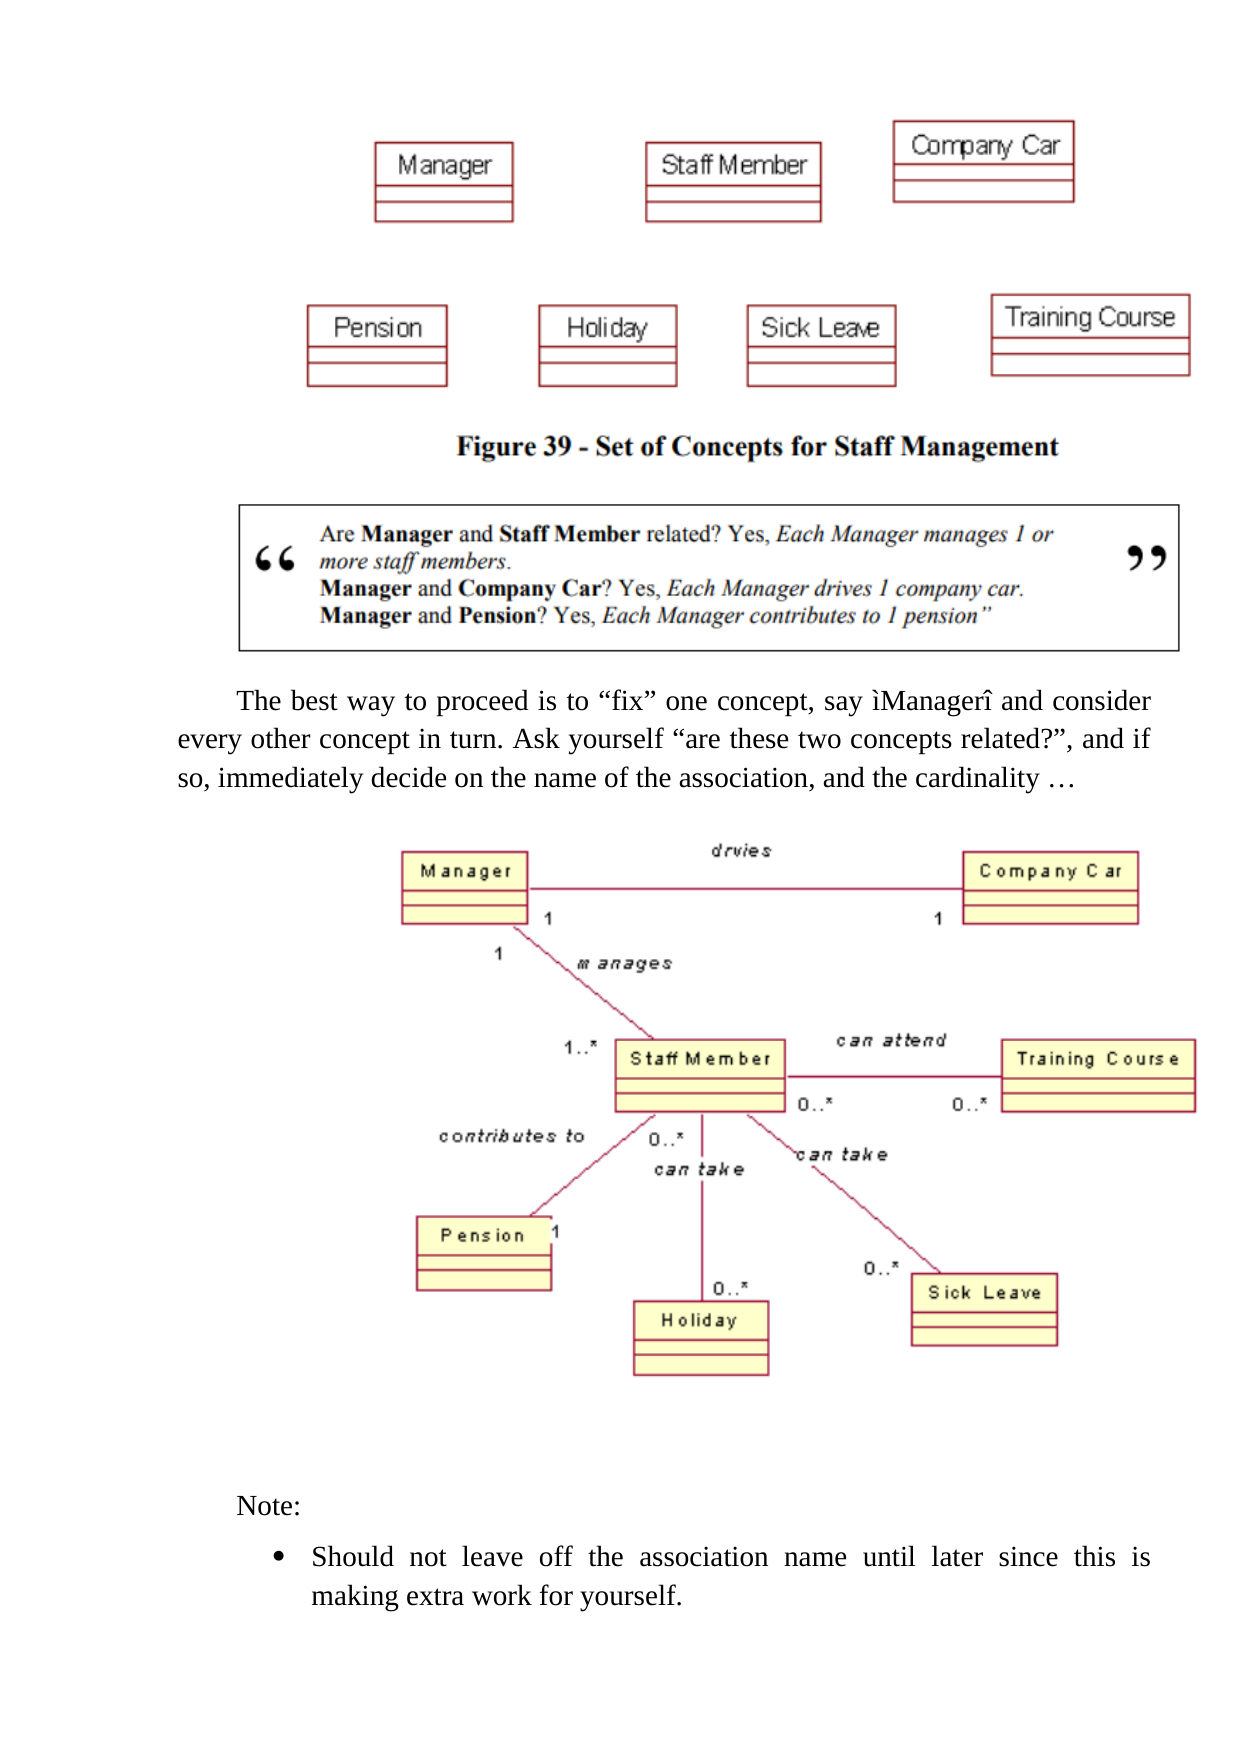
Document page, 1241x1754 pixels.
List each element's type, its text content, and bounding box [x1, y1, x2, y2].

text The best way to proceed is to “fix” one concept, say ìManagerî and consider every other concept in turn. Ask yourself “are these two concepts related?”, and if so, immediately decide on the name of the association, and the cardinality … [177, 683, 1152, 793]
list Should not leave off the association name until later since this is making extra work for yourself. [274, 1539, 1152, 1612]
picture [236, 493, 1211, 666]
picture [236, 811, 1211, 1420]
text Note: [177, 1488, 1152, 1522]
picture [236, 118, 1211, 477]
